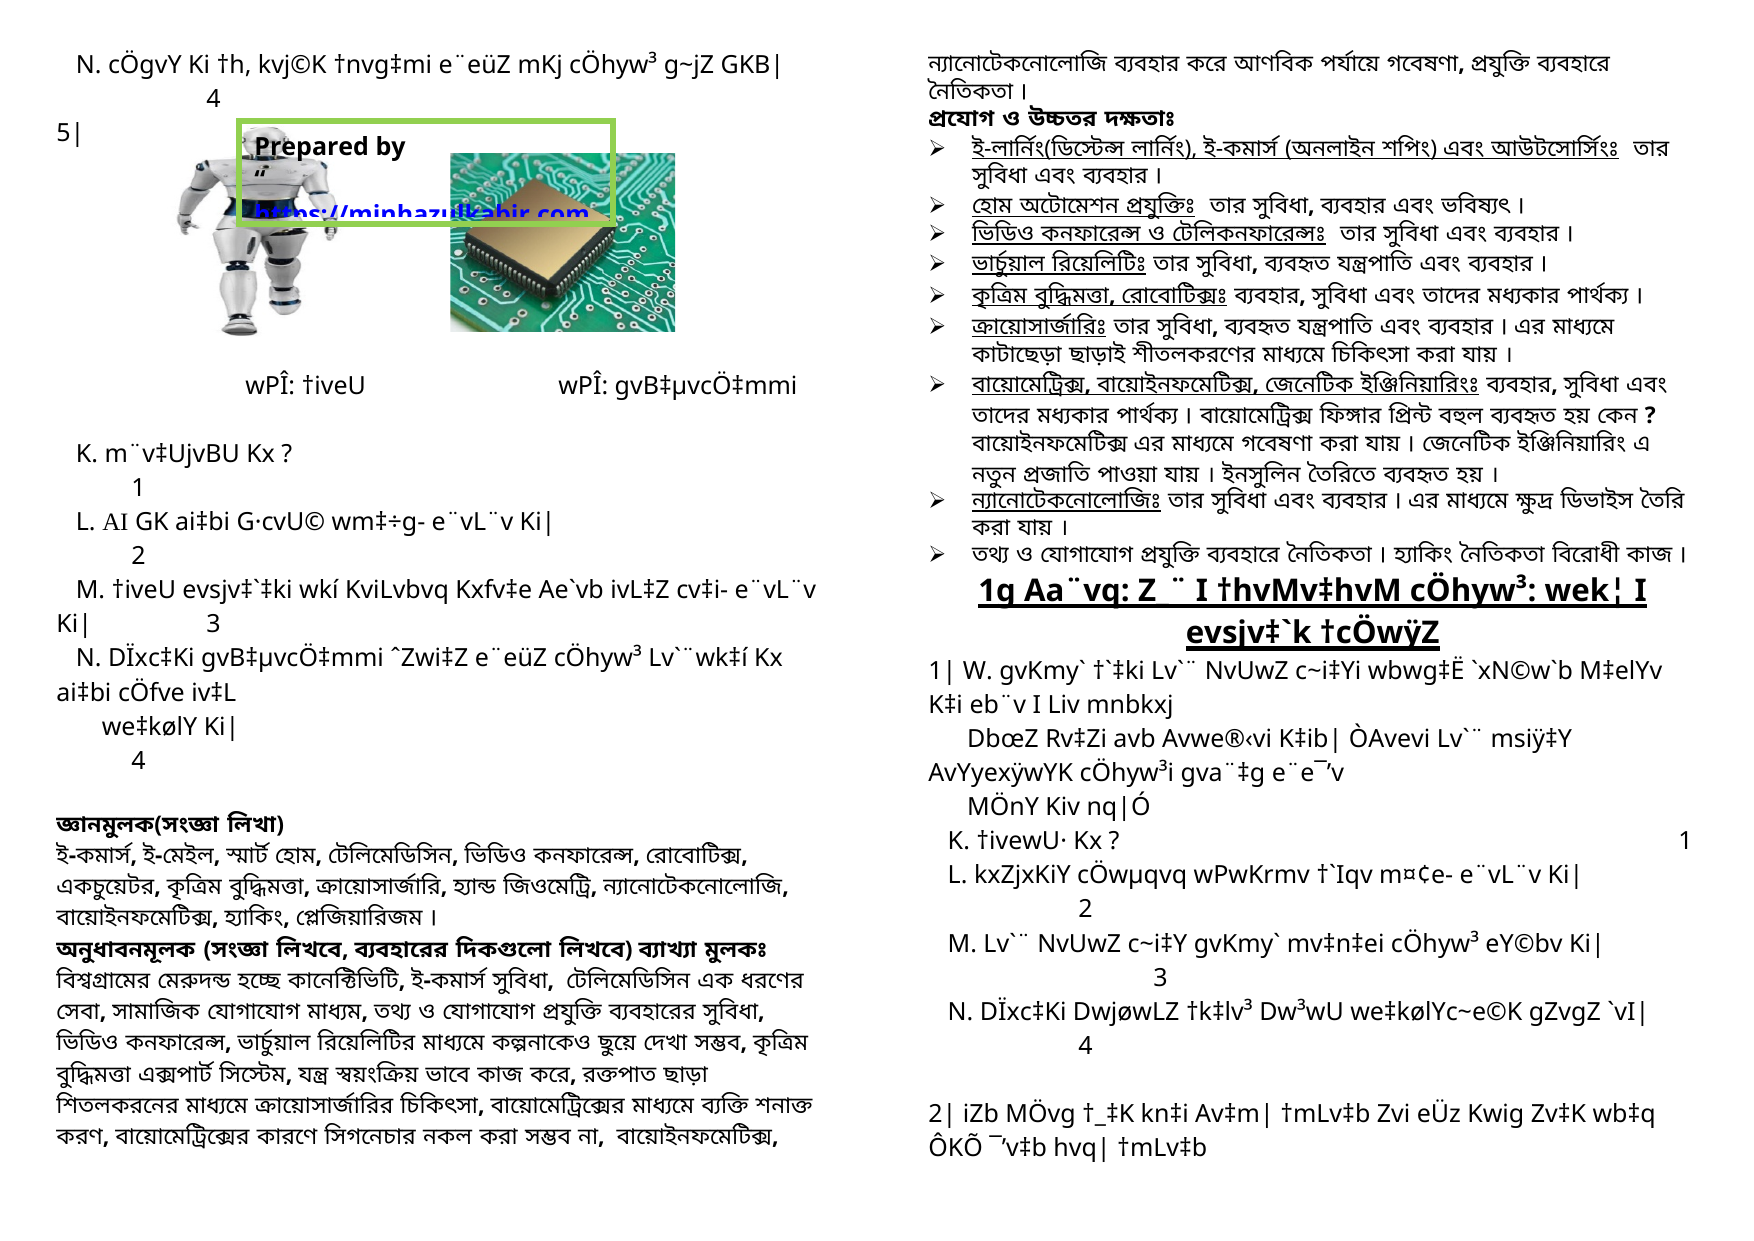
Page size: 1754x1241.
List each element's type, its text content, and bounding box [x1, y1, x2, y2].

list ক্রায়োসার্জারিঃ তার সুবিধা, ব্যবহৃত যন্ত্রপাতি এবং ব্যবহার । এর মাধ্যমে কাটাছেড়া ছাড়াই শীতলকরণের মাধ্যমে চিকিৎসা করা যায় । [928, 310, 1697, 368]
text N. DÏxc‡Ki DwjøwLZ †k‡lv³ Dw³wU we‡kølYc~e©K gZvgZ `vI| 4 [928, 993, 1697, 1061]
list কৃত্রিম বুদ্ধিমত্তা, রোবোটিক্সঃ ব্যবহার, সুবিধা এবং তাদের মধ্যকার পার্থক্য । [928, 278, 1697, 310]
text বিশ্বগ্রামের মেরুদন্ড হচ্ছে কানেক্টিভিটি, ই-কমার্স সুবিধা, টেলিমেডিসিন এক ধরণের সেবা, সামাজিক যোগাযোগ মাধ্যম, তথ্য ও যোগাযোগ প্রযুক্তি ব্যবহারের সুবিধা, ভিডিও কনফারেন্স, ভার্চুয়াল রিয়েলিটির মাধ্যমে কল্পনাকেও ছুয়ে দেখা সম্ভব, কৃত্রিম বুদ্ধিমত্তা এক্সপার্ট সিস্টেম, যন্ত্র স্বয়ংক্রিয় ভাবে কাজ করে, রক্তপাত ছাড়া শিতলকরনের মাধ্যমে ক্রায়োসার্জারির চিকিৎসা, বায়োমেট্রিক্সের মাধ্যমে ব্যক্তি শনাক্ত করণ, বায়োমেট্রিক্সের কারণে সিগনেচার নকল করা সম্ভব না, বায়োইনফমেটিক্স, ন্যানোটেকনোলোজি ব্যবহার করে আণবিক পর্যায়ে গবেষণা, প্রযুক্তি ব্যবহারে নৈতিকতা । [56, 964, 825, 1151]
text K. †ivewU· Kx ? 1 [928, 823, 1697, 857]
text 5| [56, 115, 825, 149]
list তথ্য ও যোগাযোগ প্রযুক্তি ব্যবহারে নৈতিকতা । হ্যাকিং নৈতিকতা বিরোধী কাজ । [928, 541, 1177, 567]
list ই-লার্নিং(ডিস্টেন্স লার্নিং), ই-কমার্স (অনলাইন শপিং) এবং আউটসোর্সিংঃ তার সুবিধা এবং ব্যবহার । [928, 131, 1697, 189]
text MÖnY Kiv nq|Ó [928, 789, 1697, 823]
list তথ্য ও যোগাযোগ প্রযুক্তি ব্যবহারে নৈতিকতা । হ্যাকিং নৈতিকতা বিরোধী কাজ । [1169, 541, 1697, 567]
text প্রযোগ ও উচ্চতর দক্ষতাঃ [928, 105, 1697, 131]
text 2| iZb MÖvg †_‡K kn‡i Av‡m| †mLv‡b Zvi eÜz Kwig Zv‡K wb‡q ÔKÕ ¯’v‡b hvq| †mLv‡b [928, 1096, 1697, 1164]
text L. kxZjxKiY cÖwµqvq wPwKrmv †`Iqv m¤¢e- e¨vL¨v Ki| 2 [928, 857, 1697, 925]
text M. †iveU evsjv‡`‡ki wkí KviLvbvq Kxfv‡e Ae`vb ivL‡Z cv‡i- e¨vL¨v Ki| 3 [56, 572, 825, 640]
text wPÎ: †iveU wPÎ: gvB‡µvcÖ‡mmi [56, 368, 825, 402]
text জ্ঞানমুলক(সংজ্ঞা লিখা) [56, 808, 825, 839]
text বিশ্বগ্রামের মেরুদন্ড হচ্ছে কানেক্টিভিটি, ই-কমার্স সুবিধা, টেলিমেডিসিন এক ধরণের সেবা, সামাজিক যোগাযোগ মাধ্যম, তথ্য ও যোগাযোগ প্রযুক্তি ব্যবহারের সুবিধা, ভিডিও কনফারেন্স, ভার্চুয়াল রিয়েলিটির মাধ্যমে কল্পনাকেও ছুয়ে দেখা সম্ভব, কৃত্রিম বুদ্ধিমত্তা এক্সপার্ট সিস্টেম, যন্ত্র স্বয়ংক্রিয় ভাবে কাজ করে, রক্তপাত ছাড়া শিতলকরনের মাধ্যমে ক্রায়োসার্জারির চিকিৎসা, বায়োমেট্রিক্সের মাধ্যমে ব্যক্তি শনাক্ত করণ, বায়োমেট্রিক্সের কারণে সিগনেচার নকল করা সম্ভব না, বায়োইনফমেটিক্স, ন্যানোটেকনোলোজি ব্যবহার করে আণবিক পর্যায়ে গবেষণা, প্রযুক্তি ব্যবহারে নৈতিকতা । [928, 47, 1697, 105]
text DbœZ Rv‡Zi avb Avwe®‹vi K‡ib| ÒAvevi Lv`¨ msiÿ‡Y AvYyexÿwYK cÖhyw³i gva¨‡g e¨e¯’v [928, 721, 1697, 789]
text we‡kølY Ki| 4 [56, 708, 825, 776]
text ই-কমার্স, ই-মেইল, স্মার্ট হোম, টেলিমেডিসিন, ভিডিও কনফারেন্স, রোবোটিক্স, একচুয়েটর, কৃত্রিম বুদ্ধিমত্তা, ক্রায়োসার্জারি, হ্যান্ড জিওমেট্রি, ন্যানোটেকনোলোজি, বায়োইনফমেটিক্স, হ্যাকিং, প্লেজিয়ারিজম । [56, 839, 825, 933]
list ভিডিও কনফারেন্স ও টেলিকনফারেন্সঃ তার সুবিধা এবং ব্যবহার । [928, 221, 1401, 247]
picture [159, 149, 367, 339]
text N. DÏxc‡Ki gvB‡µvcÖ‡mmi ˆZwi‡Z e¨eüZ cÖhyw³ Lv`¨wk‡í Kx ai‡bi cÖfve iv‡L [56, 640, 825, 708]
picture [242, 149, 367, 221]
list হোম অটোমেশন প্রযুক্তিঃ তার সুবিধা, ব্যবহার এবং ভবিষ্যৎ । [928, 189, 1697, 221]
text N. cÖgvY Ki †h, kvj©K †nvg‡mi e¨eüZ mKj cÖhyw³ g~jZ GKB| 4 [56, 47, 825, 115]
list ভার্চুয়াল রিয়েলিটিঃ তার সুবিধা, ব্যবহৃত যন্ত্রপাতি এবং ব্যবহার । [928, 247, 1697, 278]
text 1g Aa¨vq: Z_¨ I †hvMv‡hvM cÖhyw³: wek¦ I evsjv‡`k †cÖwÿZ [928, 567, 1697, 653]
picture [450, 153, 610, 221]
list ন্যানোটেকনোলোজিঃ তার সুবিধা এবং ব্যবহার । এর মাধ্যমে ক্ষুদ্র ডিভাইস তৈরি করা যায় । [928, 487, 1697, 541]
text K. m¨v‡UjvBU Kx ? 1 [56, 436, 825, 504]
text 1| W. gvKmy` †`‡ki Lv`¨ NvUwZ c~i‡Yi wbwg‡Ë `xN©w`b M‡elYv K‡i eb¨v I Liv mnbkxj [928, 653, 1697, 721]
picture [450, 153, 676, 332]
list ভিডিও কনফারেন্স ও টেলিকনফারেন্সঃ তার সুবিধা এবং ব্যবহার । [1396, 221, 1697, 247]
text M. Lv`¨ NvUwZ c~i‡Y gvKmy` mv‡n‡ei cÖhyw³ eY©bv Ki| 3 [928, 925, 1697, 993]
text L. AI GK ai‡bi G·cvU© wm‡÷g- e¨vL¨v Ki| 2 [56, 504, 825, 572]
text অনুধাবনমূলক (সংজ্ঞা লিখবে, ব্যবহারের দিকগুলো লিখবে) ব্যাখ্যা মুলকঃ [56, 933, 825, 964]
list বায়োমেট্রিক্স, বায়োইনফমেটিক্স, জেনেটিক ইঞ্জিনিয়ারিংঃ ব্যবহার, সুবিধা এবং তাদের মধ্যকার পার্থক্য । বায়োমেট্রিক্স ফিঙ্গার প্রিন্ট বহুল ব্যবহৃত হয় কেন ? বায়োইনফমেটিক্স এর মাধ্যমে গবেষণা করা যায় । জেনেটিক ইঞ্জিনিয়ারিং এ নতুন প্রজাতি পাওয়া যায় । ইনসুলিন তৈরিতে ব্যবহৃত হয় । [928, 368, 1697, 487]
